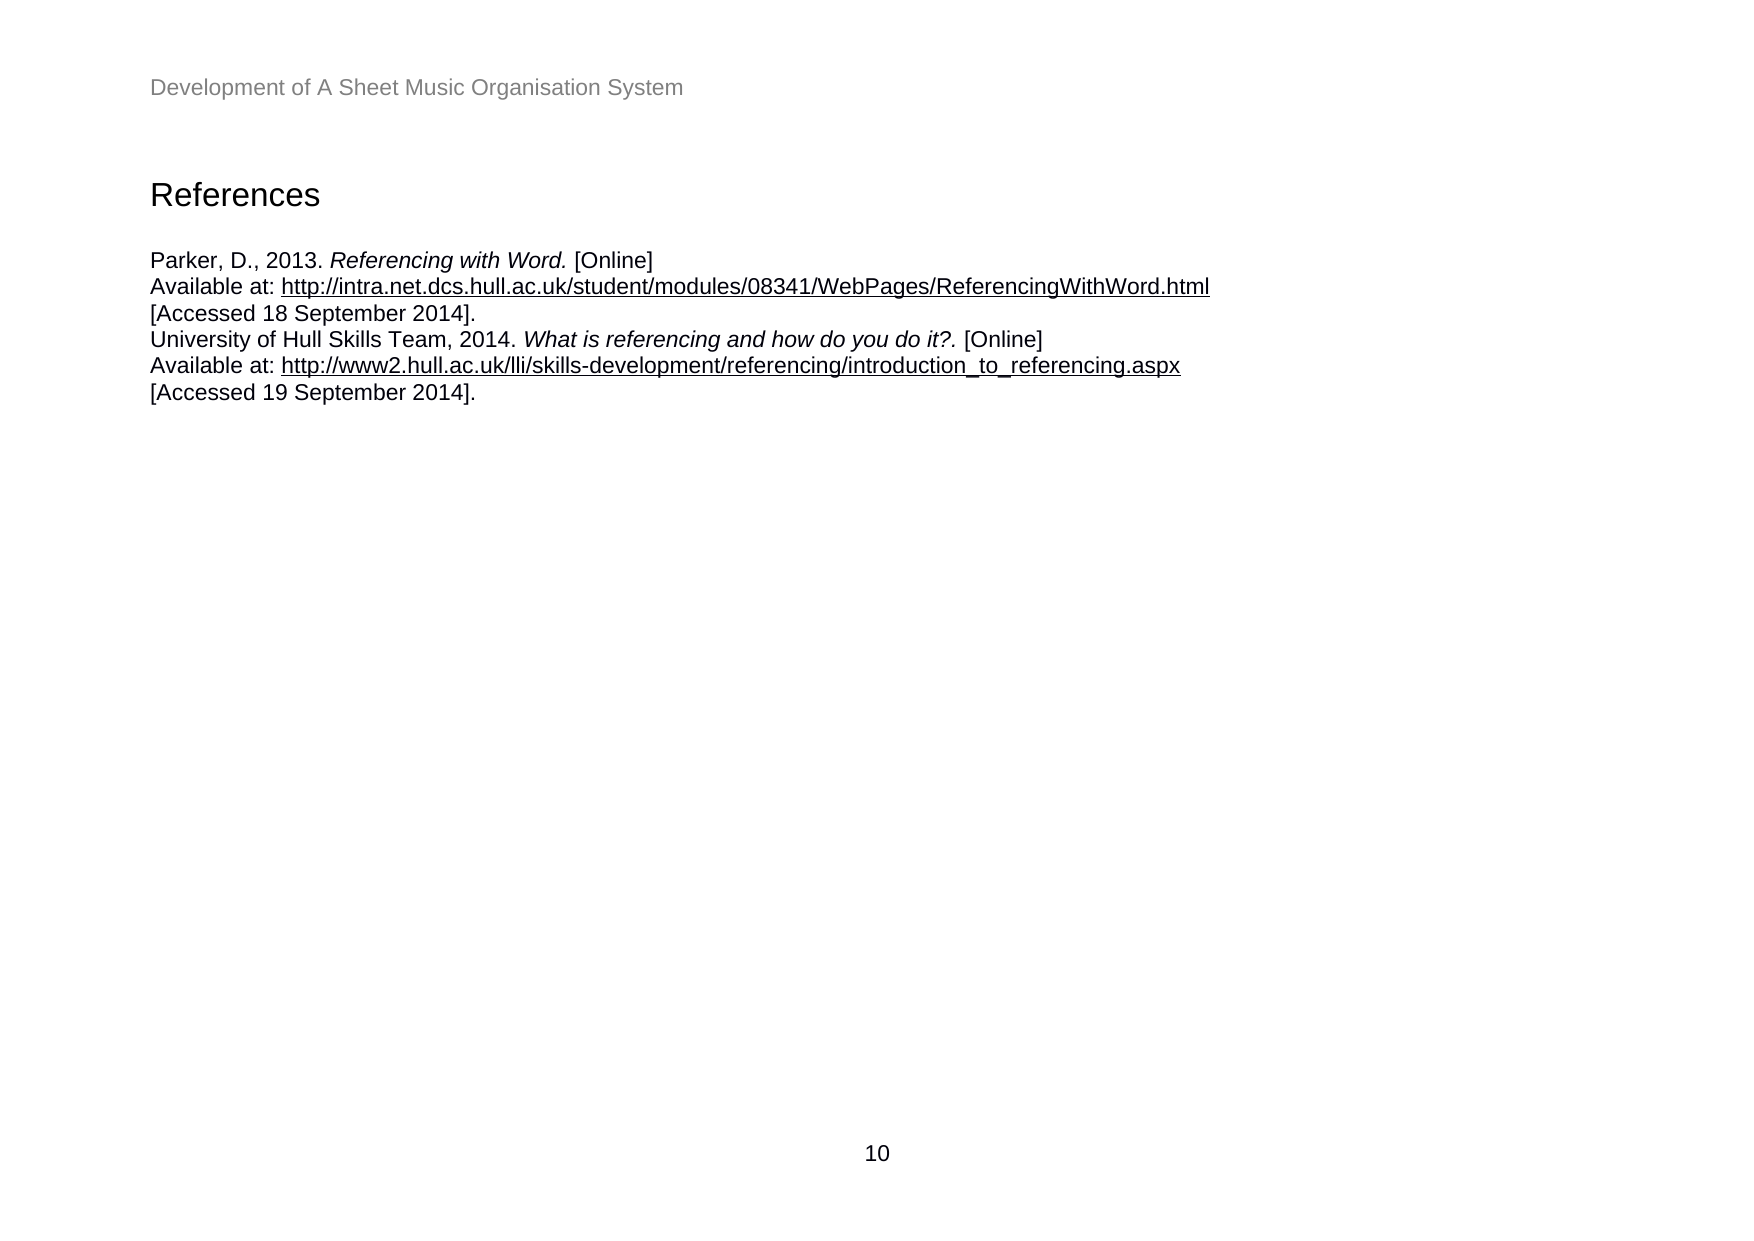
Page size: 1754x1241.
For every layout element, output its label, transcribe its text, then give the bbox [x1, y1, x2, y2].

text Parker, D., 2013. Referencing with Word. [Online] Available at: http://intra.net.dcs.hull.ac.uk/student/modules/08341/WebPages/ReferencingWithWord.html [Accessed 18 September 2014]. [150, 247, 1604, 326]
text University of Hull Skills Team, 2014. What is referencing and how do you do it?. [Online] Available at: http://www2.hull.ac.uk/lli/skills-development/referencing/introduction_to_referencing.aspx [Accessed 19 September 2014]. [150, 326, 1604, 405]
subtitle References [150, 175, 1604, 213]
